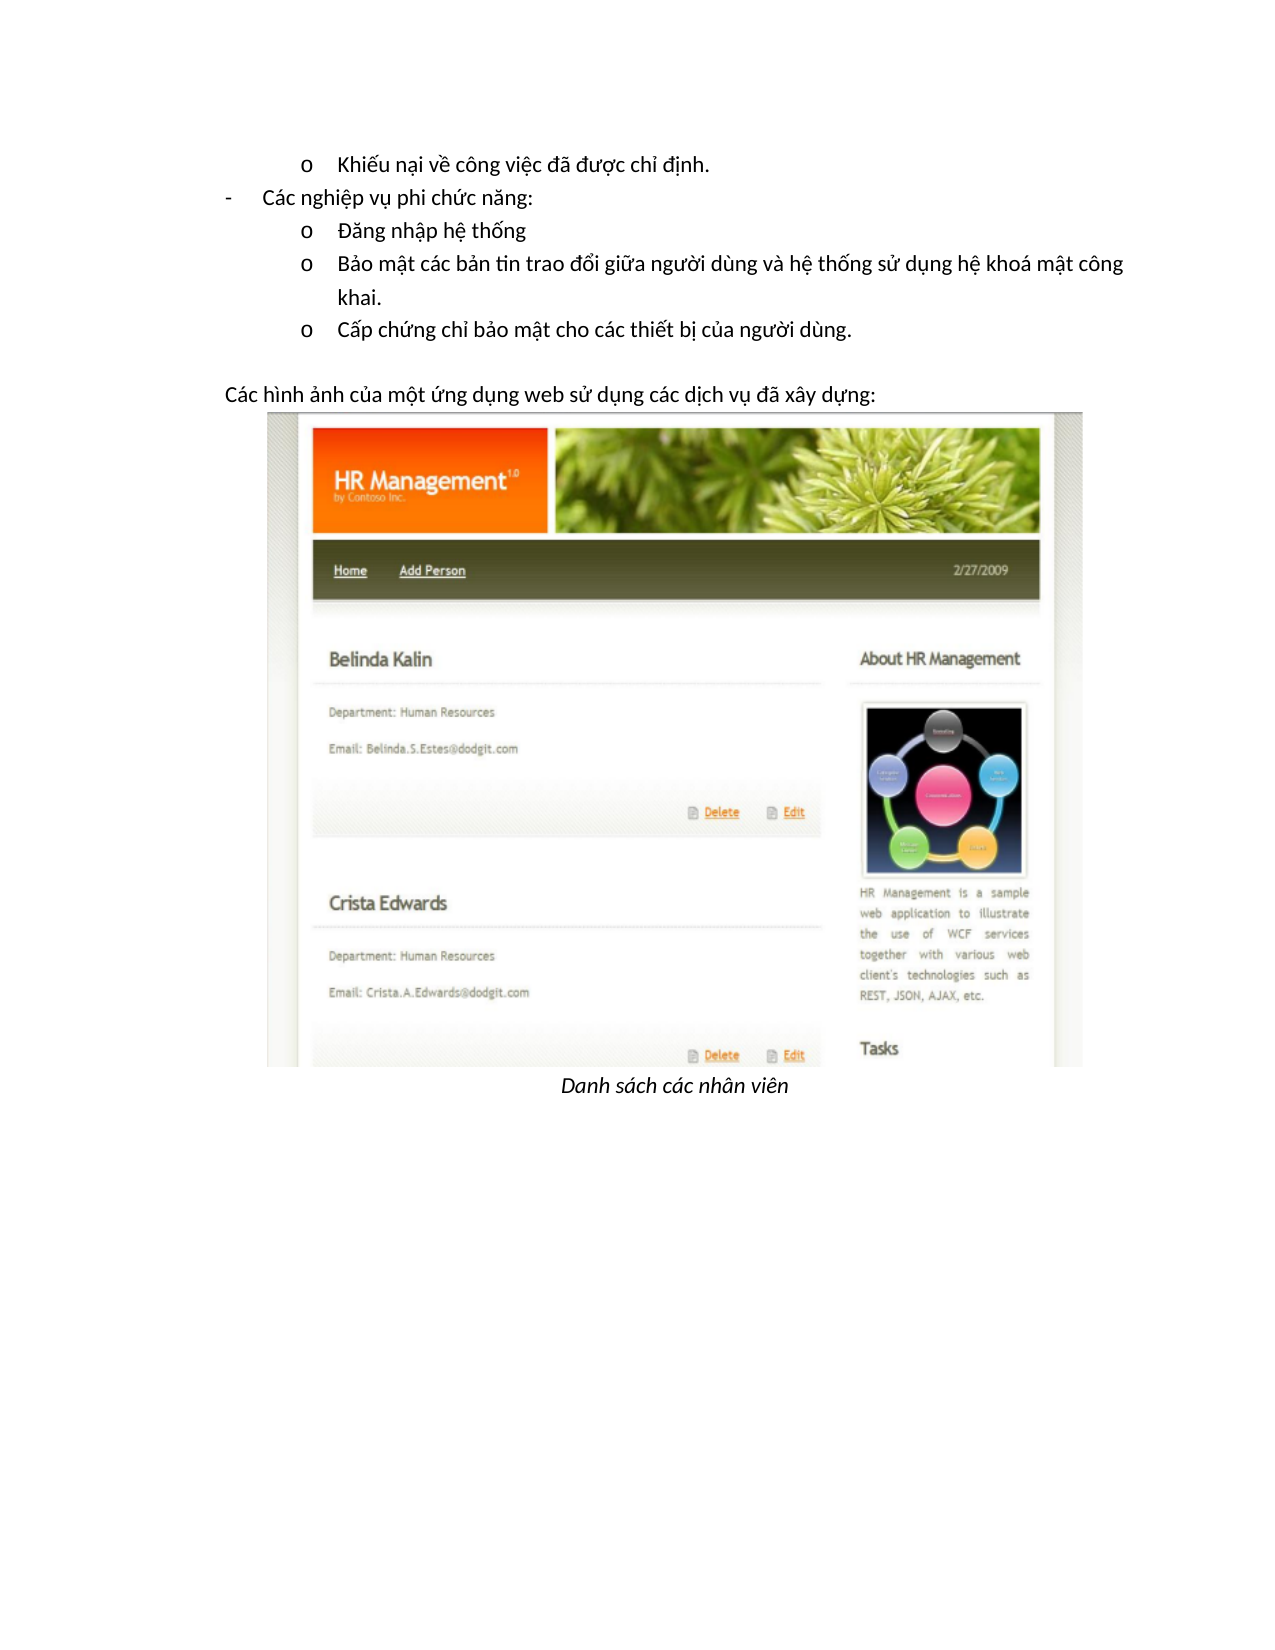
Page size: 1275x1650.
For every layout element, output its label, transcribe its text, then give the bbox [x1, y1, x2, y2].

list Các hình ảnh của một ứng dụng web sử dụng các dịch vụ đã xây dựng: [225, 381, 1125, 408]
list Các nghiệp vụ phi chức năng: [225, 183, 1125, 212]
list Cấp chứng chỉ bảo mật cho các thiết bị của người dùng. [300, 315, 1125, 344]
list Khiếu nại về công việc đã được chỉ định. [300, 150, 1125, 179]
picture [267, 412, 1083, 1067]
list Bảo mật các bản tin trao đổi giữa người dùng và hệ thống sử dụng hệ khoá mật công khai. [300, 249, 1125, 311]
list Đăng nhập hệ thống [300, 216, 1125, 245]
list Danh sách các nhân viên [225, 1071, 1125, 1099]
